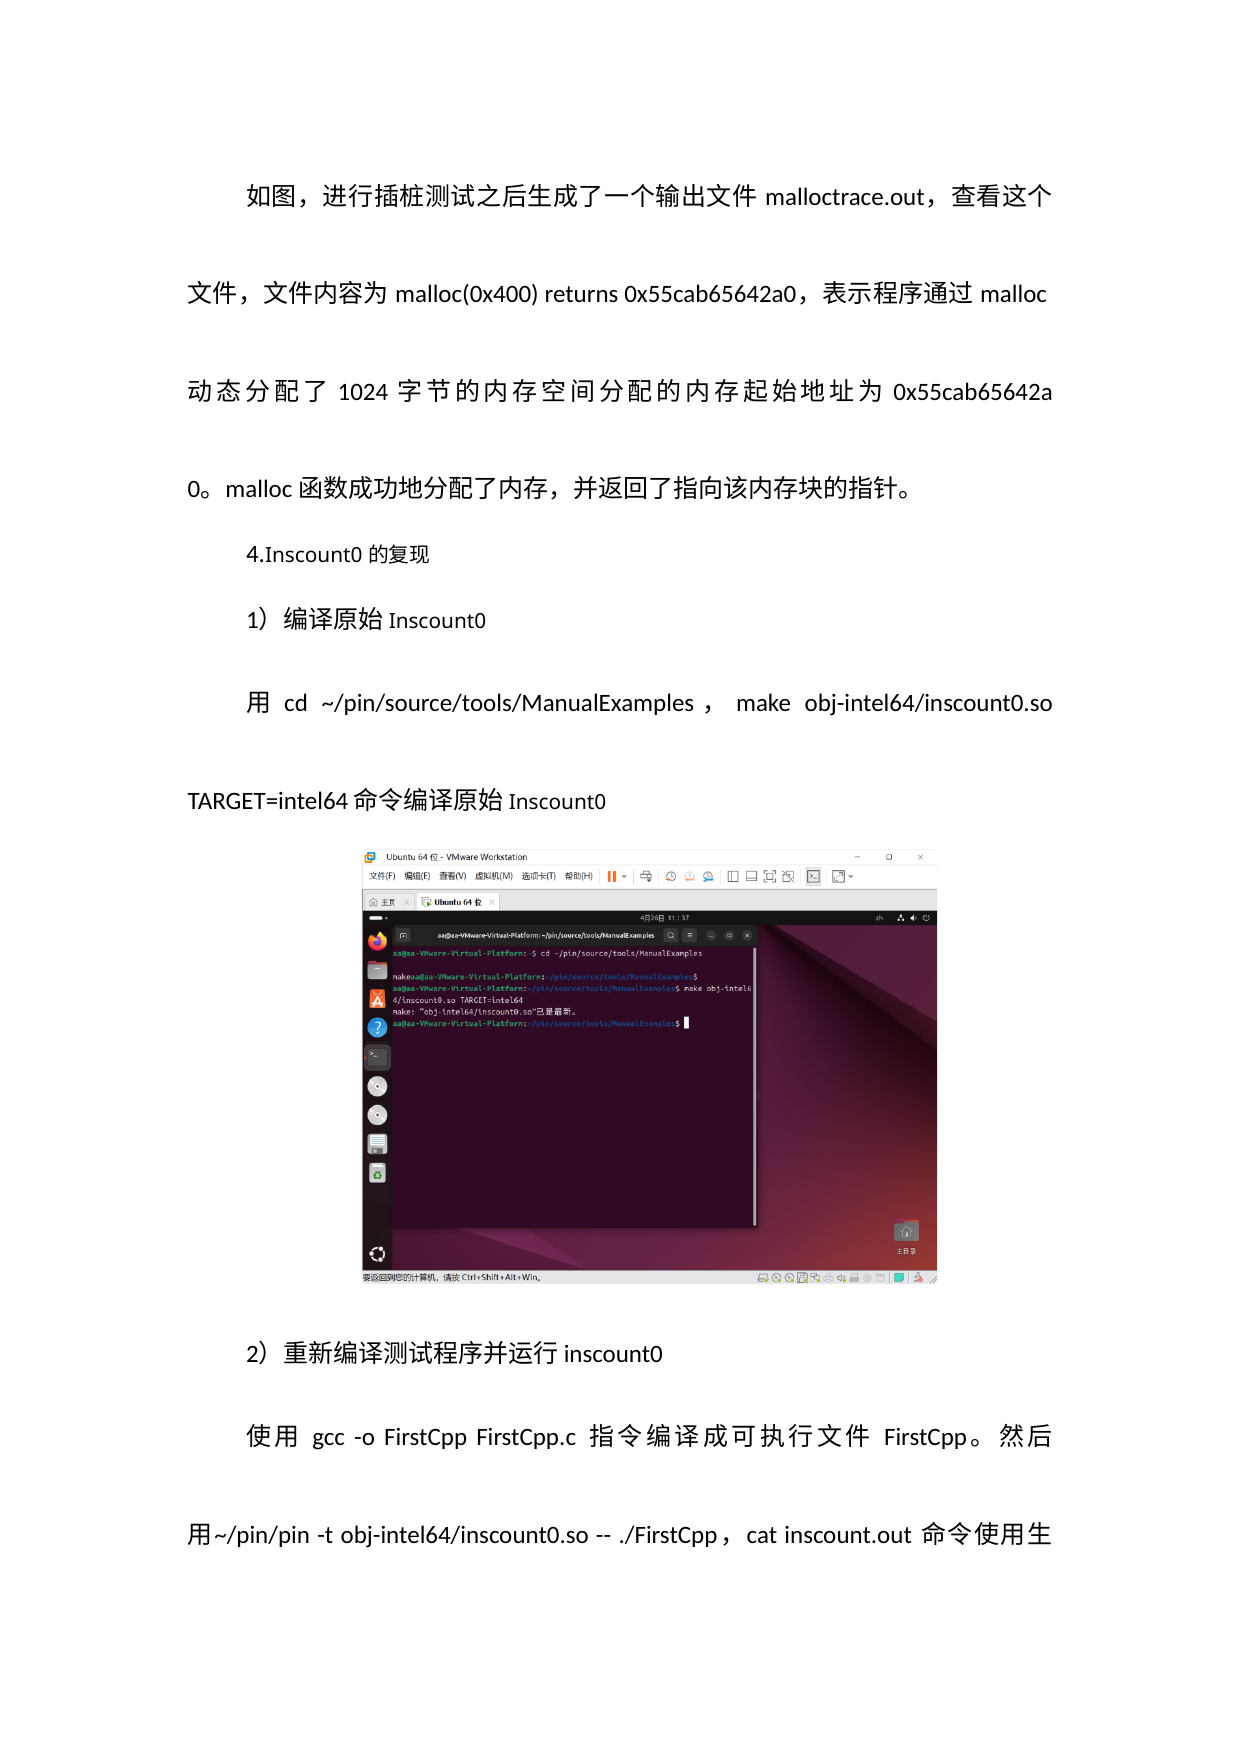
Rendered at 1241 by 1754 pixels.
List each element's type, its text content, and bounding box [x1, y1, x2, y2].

text 用cd ~/pin/source/tools/ManualExamples，make obj-intel64/inscount0.so TARGET=intel64命令编译原始Inscount0 [187, 668, 1053, 831]
text 4.Inscount0 的复现 [187, 538, 1053, 570]
text 2）重新编译测试程序并运行inscount0 [187, 1319, 1053, 1384]
text 1）编译原始Inscount0 [187, 585, 1053, 650]
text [187, 1402, 1053, 1565]
picture [361, 849, 938, 1284]
text 如图，进行插桩测试之后生成了一个输出文件 malloctrace.out，查看这个文件，文件内容为malloc(0x400) returns 0x55cab65642a0，表示程序通过 malloc 动态分配了 1024字节的内存空间分配的内存起始地址为 0x55cab65642a0。malloc 函数成功地分配了内存，并返回了指向该内存块的指针。 [187, 162, 1053, 519]
